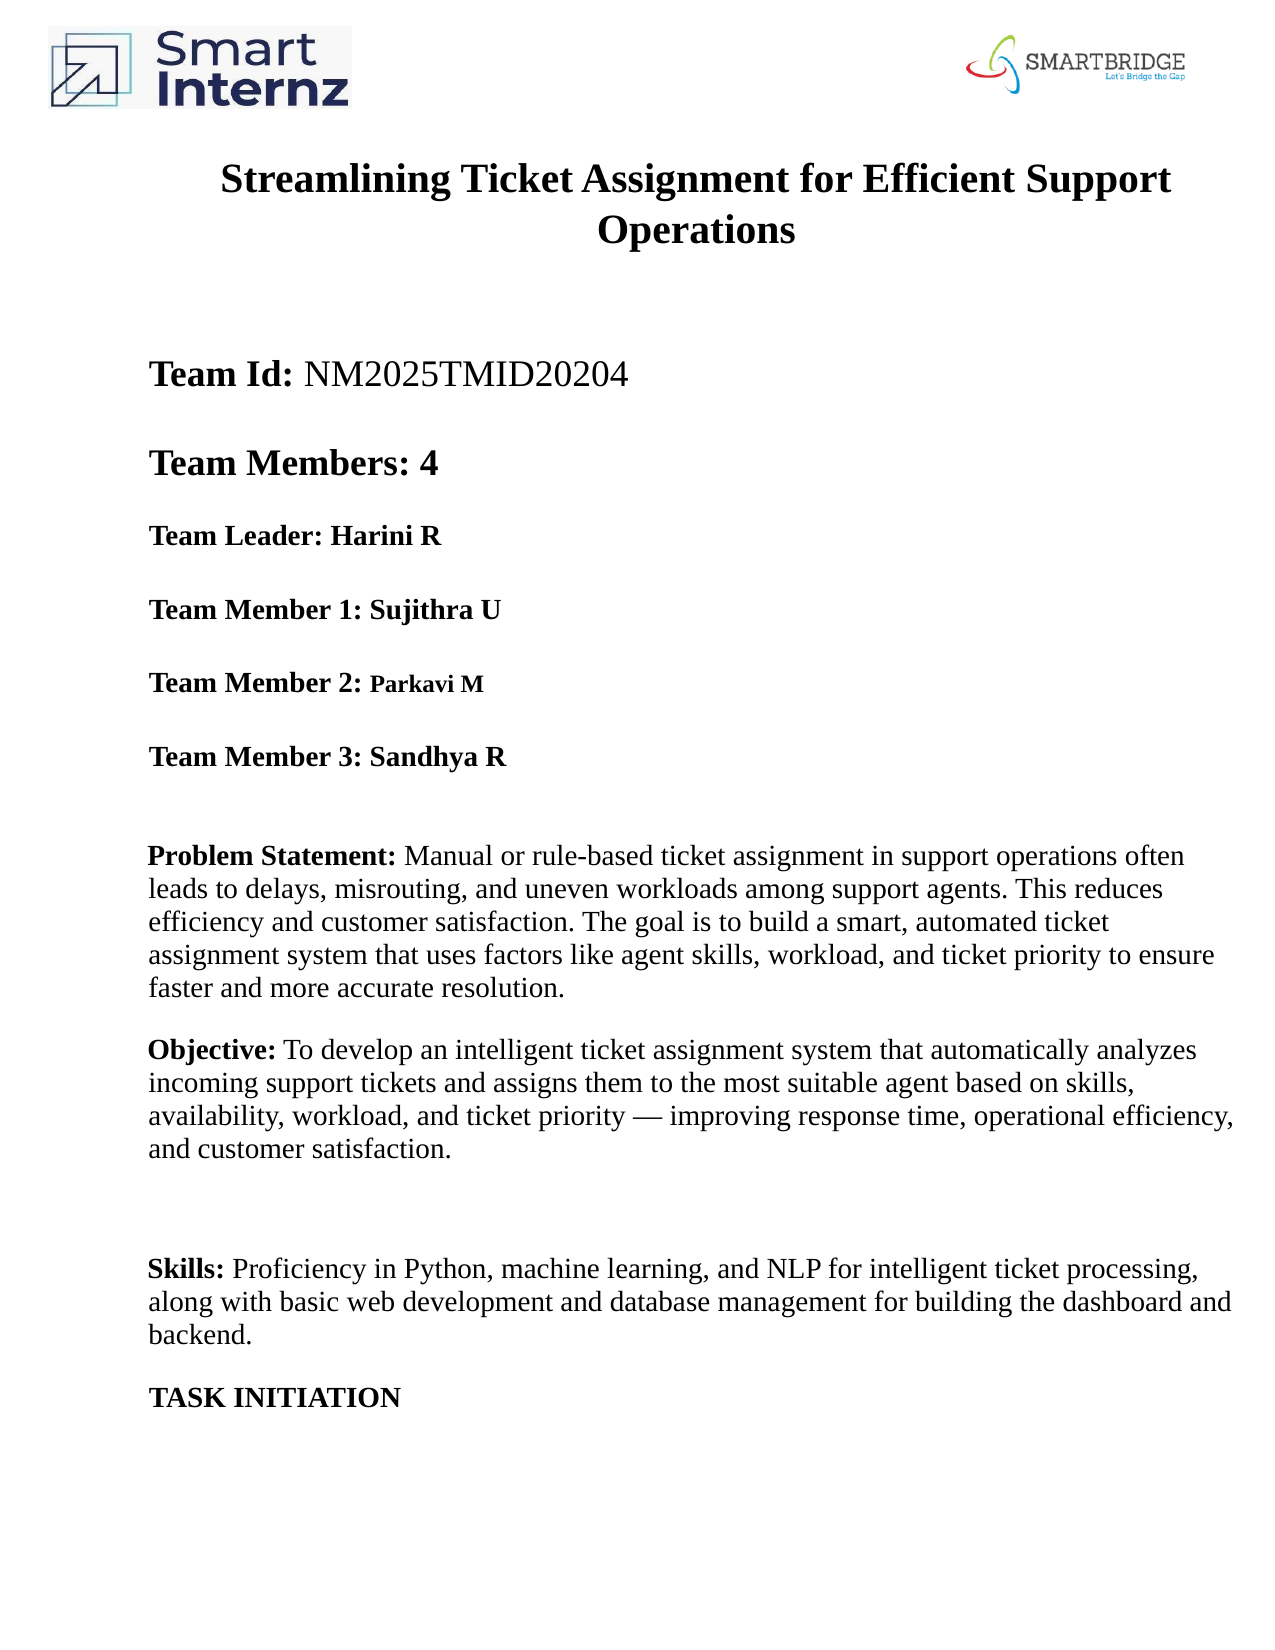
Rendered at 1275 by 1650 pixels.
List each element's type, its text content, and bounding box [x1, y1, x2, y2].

text Team Member 1: Sujithra U [148, 592, 1242, 626]
subtitle Team Leader: Harini R [148, 518, 1242, 552]
text Problem Statement: Manual or rule-based ticket assignment in support operations often leads to delays, misrouting, and uneven workloads among support agents. This reduces efficiency and customer satisfaction. The goal is to build a smart, automated ticket assignment system that uses factors like agent skills, workload, and ticket priority to ensure faster and more accurate resolution. [147, 839, 1240, 1004]
text Objective: To develop an intelligent ticket assignment system that automatically analyzes incoming support tickets and assigns them to the most suitable agent based on skills, availability, workload, and ticket priority — improving response time, operational efficiency, and customer satisfaction. [147, 1033, 1240, 1165]
text Team Id: NM2025TMID20204 [148, 351, 1242, 394]
text Team Member 3: Sandhya R [148, 739, 1242, 772]
picture [48, 26, 352, 109]
text Team Members: 4 [148, 441, 1242, 484]
text Streamlining Ticket Assignment for Efficient Support Operations [149, 153, 1242, 253]
text Skills: Proficiency in Python, machine learning, and NLP for intelligent ticket processing, along with basic web development and database management for building the dashboard and backend. [147, 1252, 1240, 1351]
text TASK INITIATION [148, 1380, 1242, 1414]
text Team Member 2: Parkavi M [148, 665, 1242, 699]
picture [965, 34, 1185, 94]
